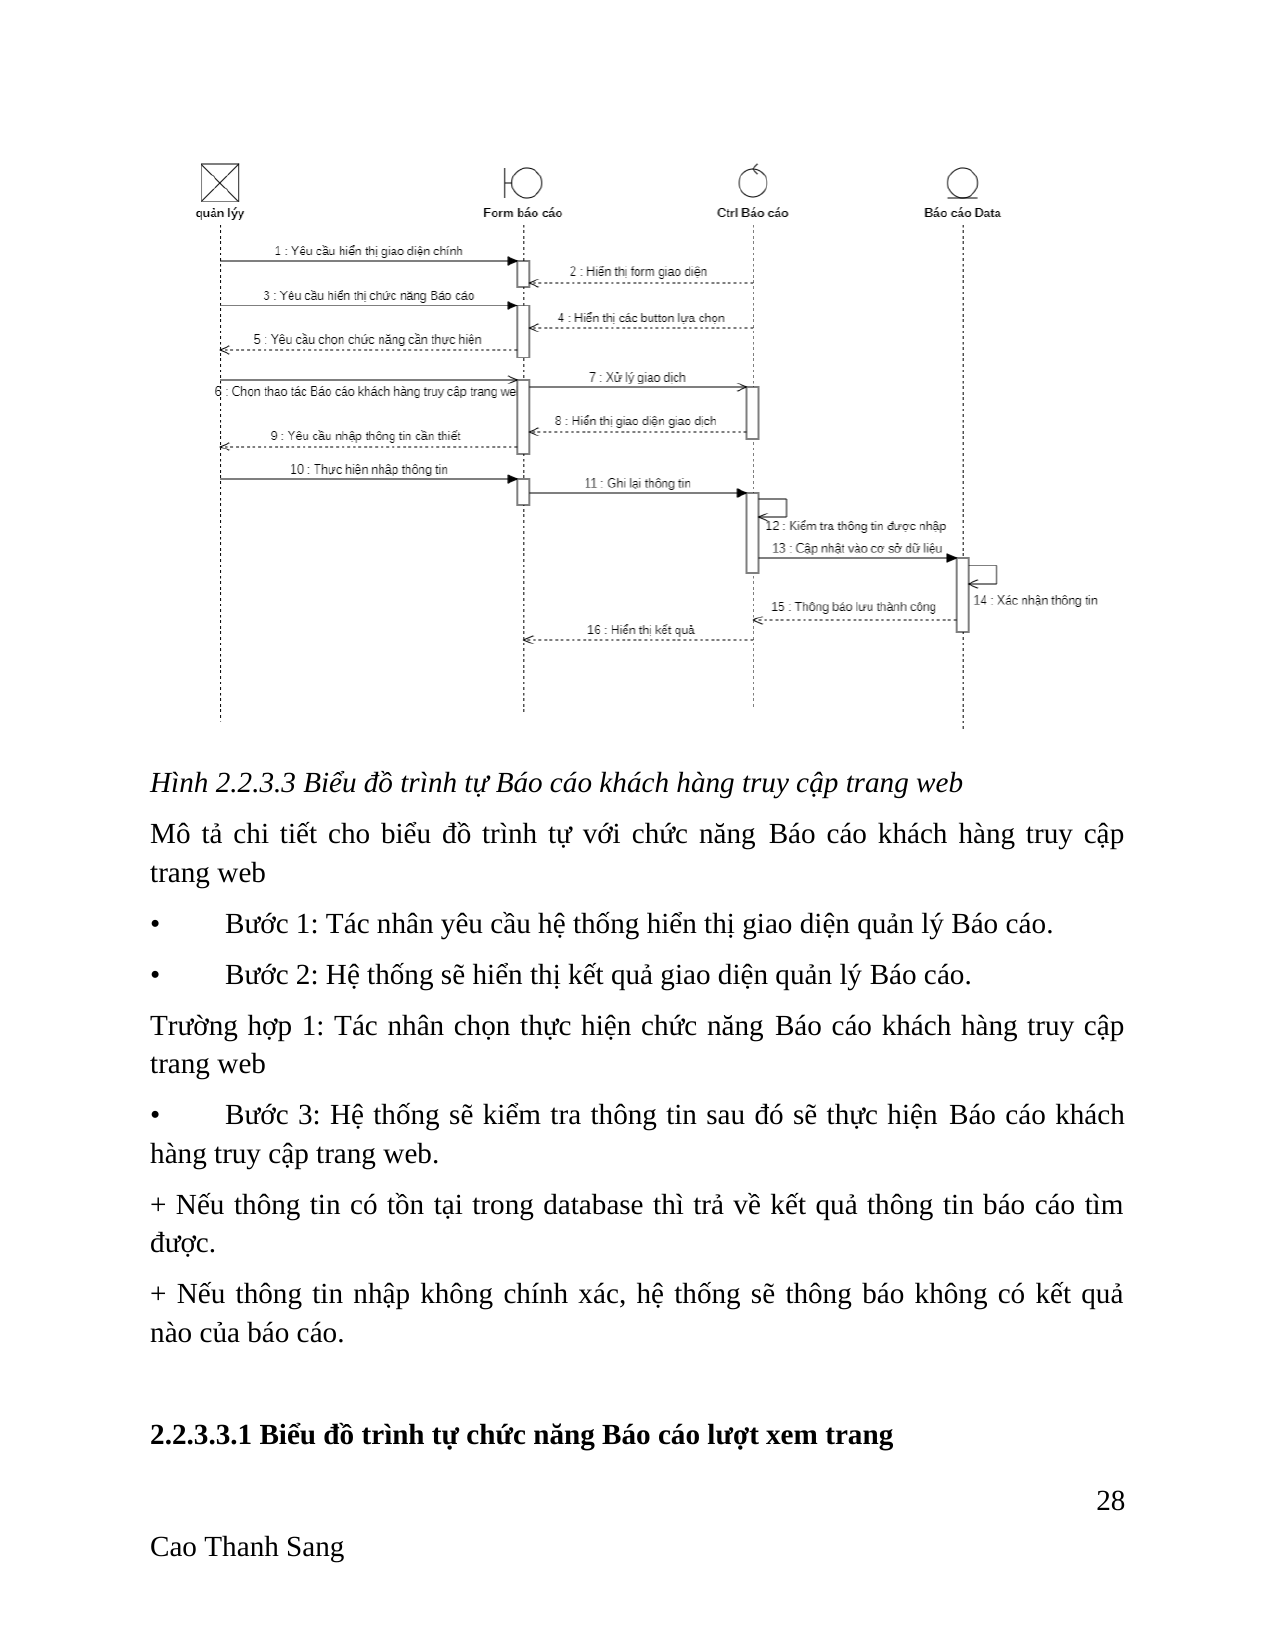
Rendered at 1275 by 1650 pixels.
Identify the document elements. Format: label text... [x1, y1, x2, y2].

picture [150, 150, 1125, 748]
text 2.2.3.3.1 Biểu đồ trình tự chức năng Báo cáo lượt xem trang [150, 1417, 1125, 1451]
text • Bước 2: Hệ thống sẽ hiển thị kết quả giao diện quản lý Báo cáo. [150, 957, 1125, 990]
text • Bước 1: Tác nhân yêu cầu hệ thống hiển thị giao diện quản lý Báo cáo. [150, 906, 1125, 939]
text • Bước 3: Hệ thống sẽ kiểm tra thông tin sau đó sẽ thực hiện Báo cáo khách hàng truy cập trang web. [150, 1097, 1125, 1169]
text + Nếu thông tin nhập không chính xác, hệ thống sẽ thông báo không có kết quả nào của báo cáo. [150, 1277, 1125, 1349]
text Mô tả chi tiết cho biểu đồ trình tự với chức năng Báo cáo khách hàng truy cập trang web [150, 816, 1125, 888]
text + Nếu thông tin có tồn tại trong database thì trả về kết quả thông tin báo cáo tìm được. [150, 1187, 1125, 1259]
text Trường hợp 1: Tác nhân chọn thực hiện chức năng Báo cáo khách hàng truy cập trang web [150, 1008, 1125, 1080]
text Hình 2.2.3.3 Biểu đồ trình tự Báo cáo khách hàng truy cập trang web [150, 765, 1125, 799]
